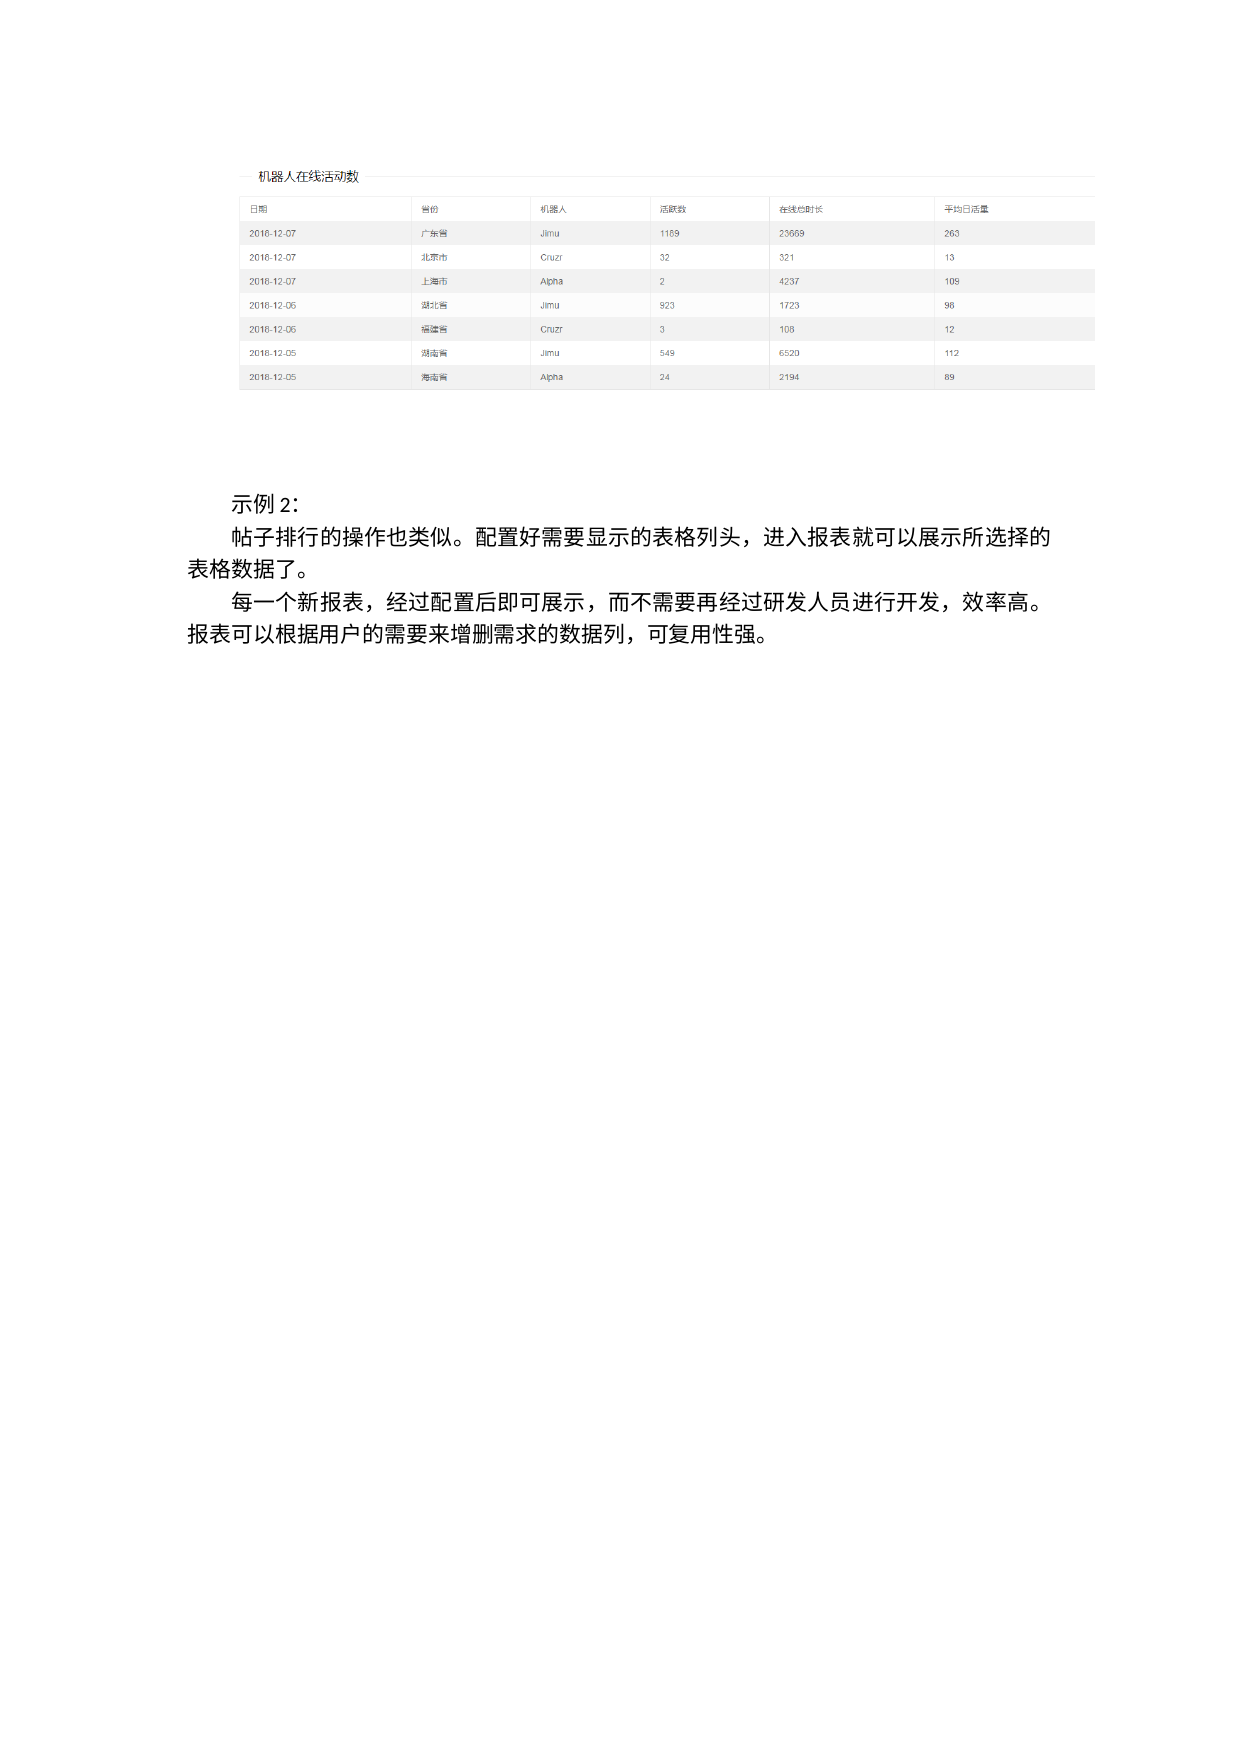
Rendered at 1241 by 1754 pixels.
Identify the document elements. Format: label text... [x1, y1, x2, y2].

text 帖子排行的操作也类似。配置好需要显示的表格列头，进入报表就可以展示所选择的表格数据了。 [187, 519, 1053, 584]
text 每一个新报表，经过配置后即可展示，而不需要再经过研发人员进行开发，效率高。报表可以根据用户的需要来增删需求的数据列，可复用性强。 [187, 584, 1053, 649]
picture [231, 162, 1095, 397]
text 示例2： [187, 487, 1053, 519]
